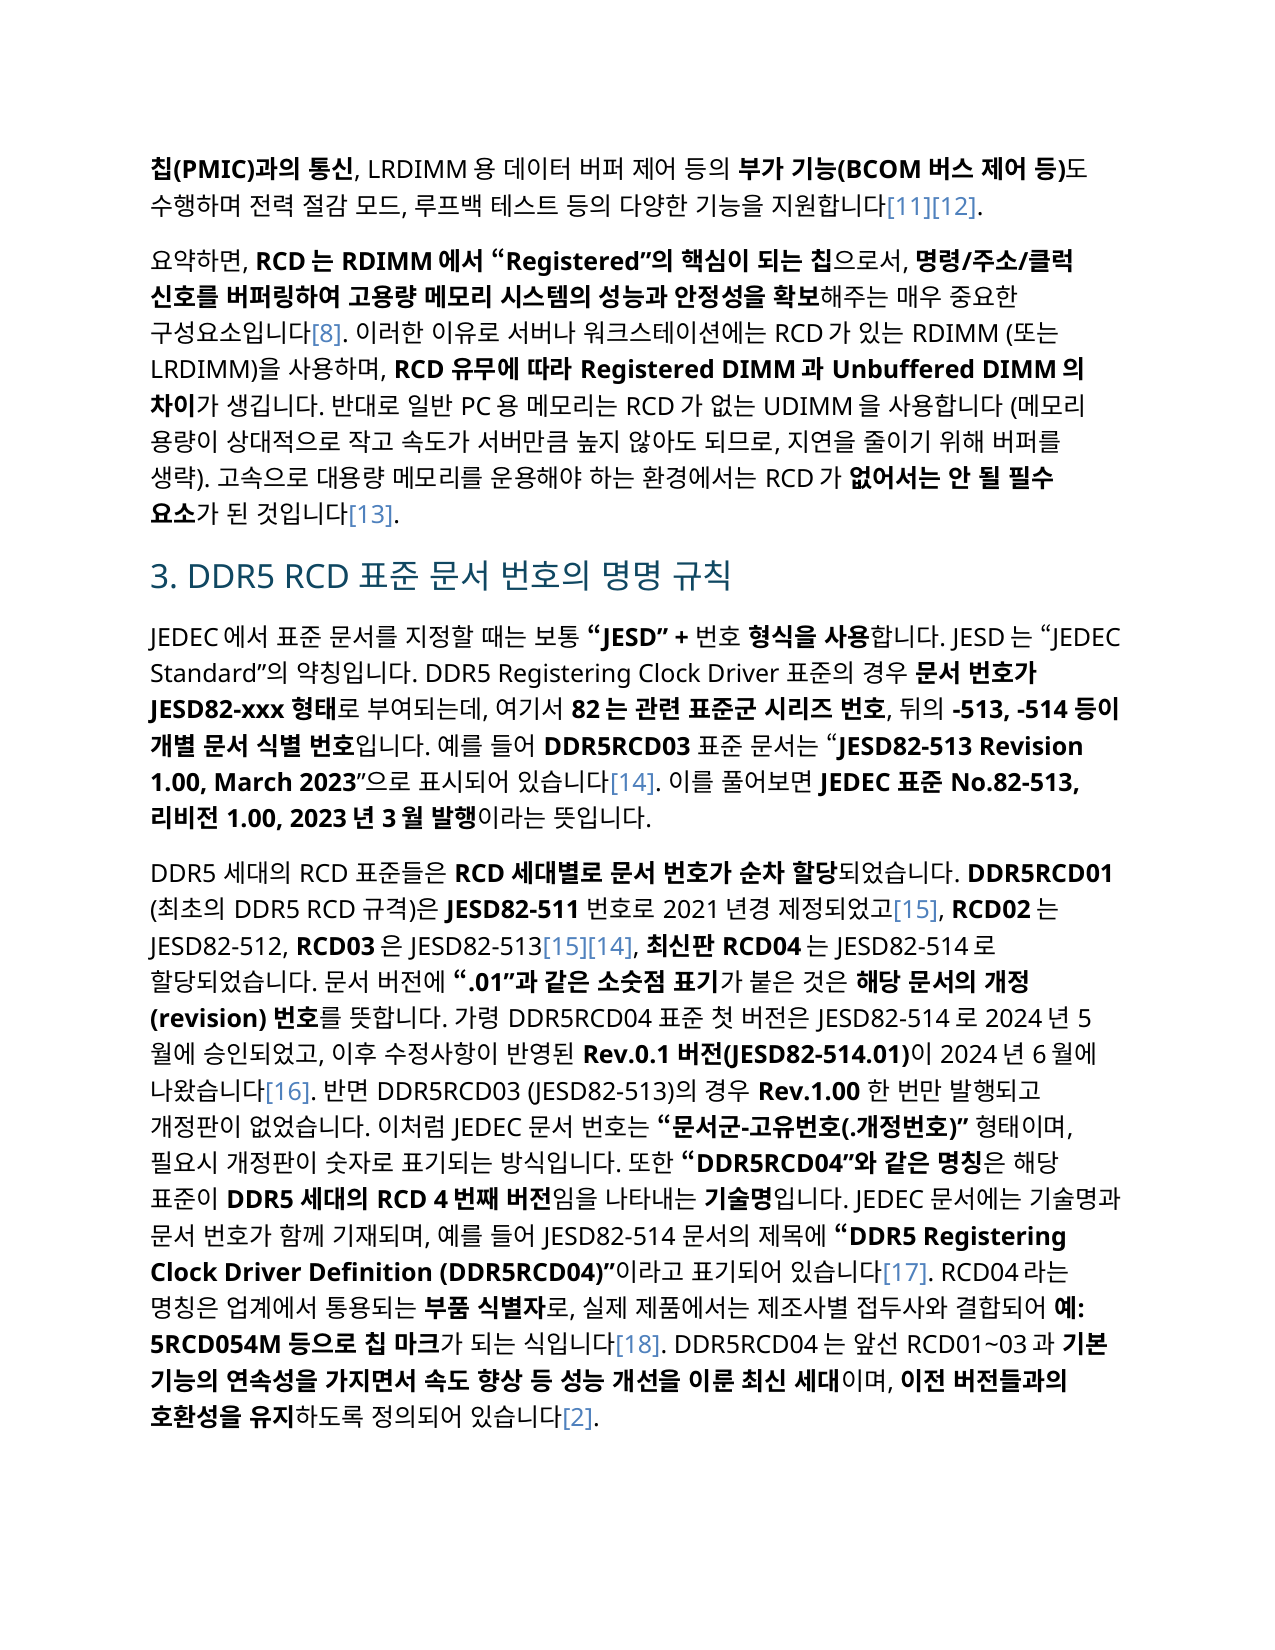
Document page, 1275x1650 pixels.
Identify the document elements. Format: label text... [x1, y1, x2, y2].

text DDR5 세대의 RCD 표준들은 RCD 세대별로 문서 번호가 순차 할당되었습니다. DDR5RCD01 (최초의 DDR5 RCD 규격)은 JESD82-511 번호로 2021년경 제정되었고[15], RCD02는 JESD82-512, RCD03은 JESD82-513[15][14], 최신판 RCD04는 JESD82-514로 할당되었습니다. 문서 버전에 “.01”과 같은 소숫점 표기가 붙은 것은 해당 문서의 개정(revision) 번호를 뜻합니다. 가령 DDR5RCD04 표준 첫 버전은 JESD82-514로 2024년 5월에 승인되었고, 이후 수정사항이 반영된 Rev.0.1 버전(JESD82-514.01)이 2024년 6월에 나왔습니다[16]. 반면 DDR5RCD03 (JESD82-513)의 경우 Rev.1.00 한 번만 발행되고 개정판이 없었습니다. 이처럼 JEDEC 문서 번호는 “문서군-고유번호(.개정번호)” 형태이며, 필요시 개정판이 숫자로 표기되는 방식입니다. 또한 “DDR5RCD04”와 같은 명칭은 해당 표준이 DDR5 세대의 RCD 4번째 버전임을 나타내는 기술명입니다. JEDEC 문서에는 기술명과 문서 번호가 함께 기재되며, 예를 들어 JESD82-514 문서의 제목에 “DDR5 Registering Clock Driver Definition (DDR5RCD04)”이라고 표기되어 있습니다[17]. RCD04라는 명칭은 업계에서 통용되는 부품 식별자로, 실제 제품에서는 제조사별 접두사와 결합되어 예: 5RCD054M 등으로 칩 마크가 되는 식입니다[18]. DDR5RCD04는 앞선 RCD01~03과 기본 기능의 연속성을 가지면서 속도 향상 등 성능 개선을 이룬 최신 세대이며, 이전 버전들과의 호환성을 유지하도록 정의되어 있습니다[2]. [150, 853, 1125, 1433]
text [150, 150, 1125, 222]
subtitle 3. DDR5 RCD 표준 문서 번호의 명명 규칙 [150, 550, 1125, 598]
text JEDEC에서 표준 문서를 지정할 때는 보통 “JESD” + 번호 형식을 사용합니다. JESD는 “JEDEC Standard”의 약칭입니다. DDR5 Registering Clock Driver 표준의 경우 문서 번호가 JESD82-xxx 형태로 부여되는데, 여기서 82는 관련 표준군 시리즈 번호, 뒤의 -513, -514 등이 개별 문서 식별 번호입니다. 예를 들어 DDR5RCD03 표준 문서는 “JESD82-513 Revision 1.00, March 2023”으로 표시되어 있습니다[14]. 이를 풀어보면 JEDEC 표준 No.82-513, 리비전 1.00, 2023년 3월 발행이라는 뜻입니다. [150, 617, 1125, 835]
text 요약하면, RCD는 RDIMM에서 “Registered”의 핵심이 되는 칩으로서, 명령/주소/클럭 신호를 버퍼링하여 고용량 메모리 시스템의 성능과 안정성을 확보해주는 매우 중요한 구성요소입니다[8]. 이러한 이유로 서버나 워크스테이션에는 RCD가 있는 RDIMM (또는 LRDIMM)을 사용하며, RCD 유무에 따라 Registered DIMM과 Unbuffered DIMM의 차이가 생깁니다. 반대로 일반 PC용 메모리는 RCD가 없는 UDIMM을 사용합니다 (메모리 용량이 상대적으로 작고 속도가 서버만큼 높지 않아도 되므로, 지연을 줄이기 위해 버퍼를 생략). 고속으로 대용량 메모리를 운용해야 하는 환경에서는 RCD가 없어서는 안 될 필수 요소가 된 것입니다[13]. [150, 241, 1125, 531]
